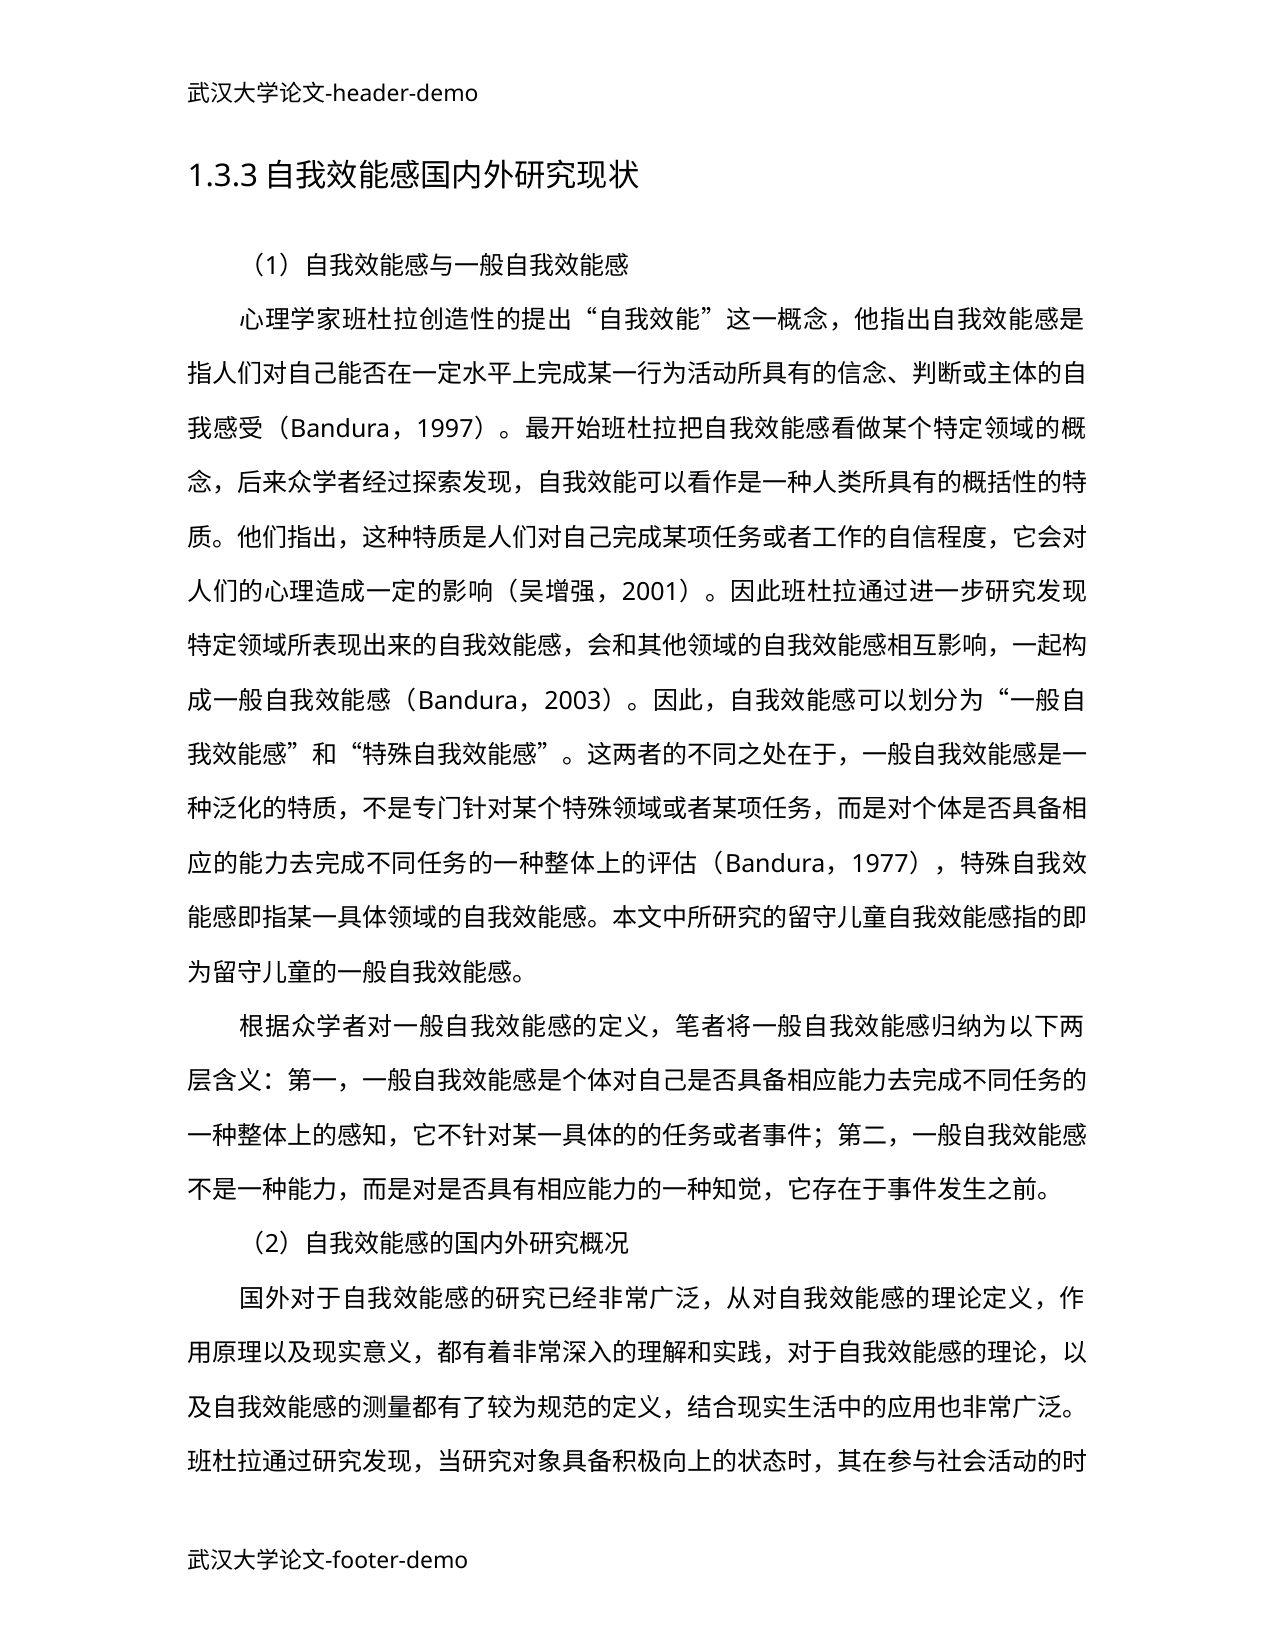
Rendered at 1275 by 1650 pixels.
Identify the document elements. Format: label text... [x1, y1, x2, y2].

text 心理学家班杜拉创造性的提出“自我效能”这一概念，他指出自我效能感是指人们对自己能否在一定水平上完成某一行为活动所具有的信念、判断或主体的自我感受（Bandura，1997）。最开始班杜拉把自我效能感看做某个特定领域的概念，后来众学者经过探索发现，自我效能可以看作是一种人类所具有的概括性的特质。他们指出，这种特质是人们对自己完成某项任务或者工作的自信程度，它会对人们的心理造成一定的影响（吴增强，2001）。因此班杜拉通过进一步研究发现特定领域所表现出来的自我效能感，会和其他领域的自我效能感相互影响，一起构成一般自我效能感（Bandura，2003）。因此，自我效能感可以划分为“一般自我效能感”和“特殊自我效能感”。这两者的不同之处在于，一般自我效能感是一种泛化的特质，不是专门针对某个特殊领域或者某项任务，而是对个体是否具备相应的能力去完成不同任务的一种整体上的评估（Bandura，1977），特殊自我效能感即指某一具体领域的自我效能感。本文中所研究的留守儿童自我效能感指的即为留守儿童的一般自我效能感。 [187, 299, 1087, 988]
text （1）自我效能感与一般自我效能感 [187, 245, 1087, 281]
text （2）自我效能感的国内外研究概况 [187, 1224, 1087, 1260]
subtitle 1.3.3自我效能感国内外研究现状 [187, 150, 1087, 195]
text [187, 1278, 1087, 1478]
text 根据众学者对一般自我效能感的定义，笔者将一般自我效能感归纳为以下两层含义：第一，一般自我效能感是个体对自己是否具备相应能力去完成不同任务的一种整体上的感知，它不针对某一具体的的任务或者事件；第二，一般自我效能感不是一种能力，而是对是否具有相应能力的一种知觉，它存在于事件发生之前。 [187, 1006, 1087, 1206]
